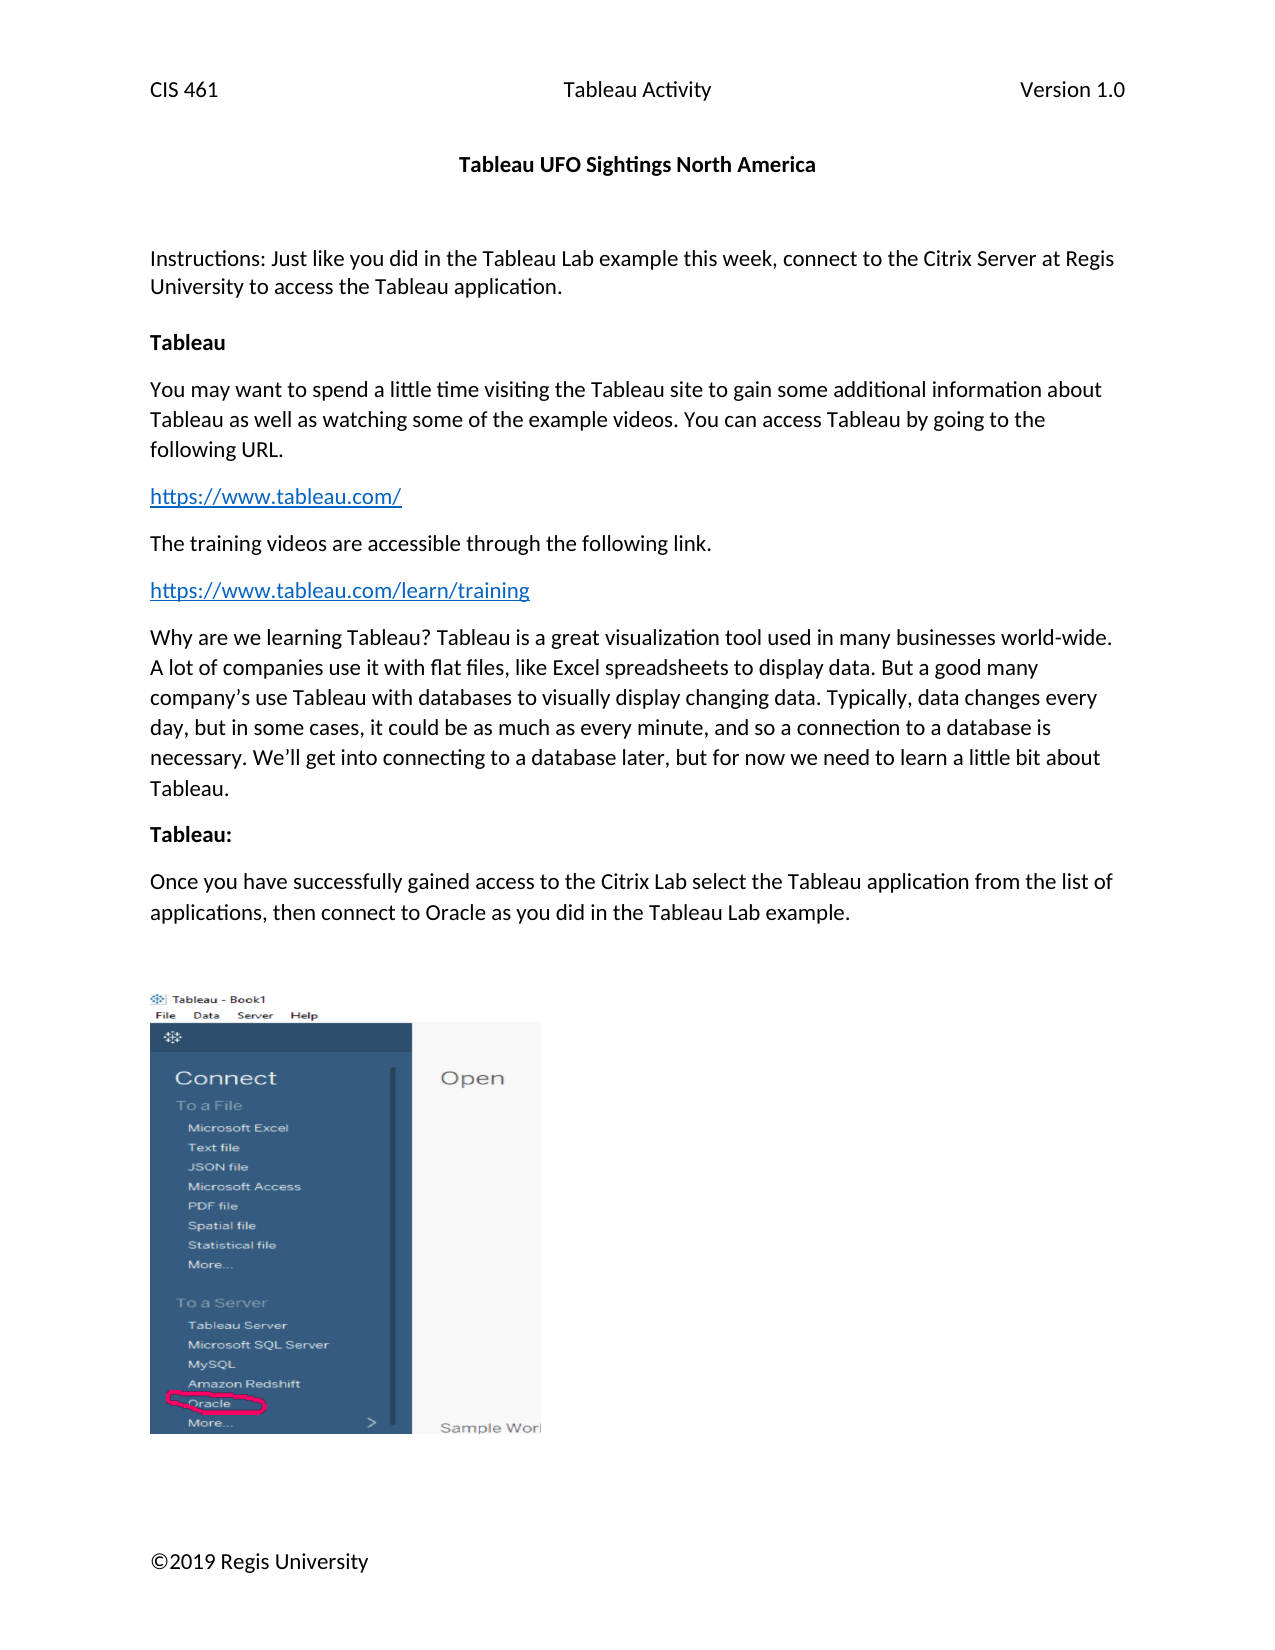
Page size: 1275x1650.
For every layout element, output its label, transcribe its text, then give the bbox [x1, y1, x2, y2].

text https://www.tableau.com/learn/training [150, 576, 1125, 604]
text https://www.tableau.com/ [150, 482, 1125, 510]
text Tableau UFO Sightings North America [150, 150, 1125, 178]
text Tableau: [150, 821, 1125, 848]
picture [150, 991, 541, 1434]
text The training videos are accessible through the following link. [150, 529, 1125, 557]
text You may want to spend a little time visiting the Tableau site to gain some additional information about Tableau as well as watching some of the example videos. You can access Tableau by going to the following URL. [150, 375, 1125, 463]
text Why are we learning Tableau? Tableau is a great visualization tool used in many businesses world-wide. A lot of companies use it with flat files, like Excel spreadsheets to display data. But a good many company’s use Tableau with databases to visually display changing data. Typically, data changes every day, but in some cases, it could be as much as every minute, and so a connection to a database is necessary. We’ll get into connecting to a database later, but for now we need to learn a little bit about Tableau. [150, 623, 1125, 802]
text Once you have successfully gained access to the Citrix Lab select the Tableau application from the list of applications, then connect to Oracle as you did in the Tableau Lab example. [150, 867, 1125, 926]
text Instructions: Just like you did in the Tableau Lab example this week, connect to the Citrix Server at Regis University to access the Tableau application. [150, 244, 1125, 300]
text Tableau [150, 328, 1125, 356]
